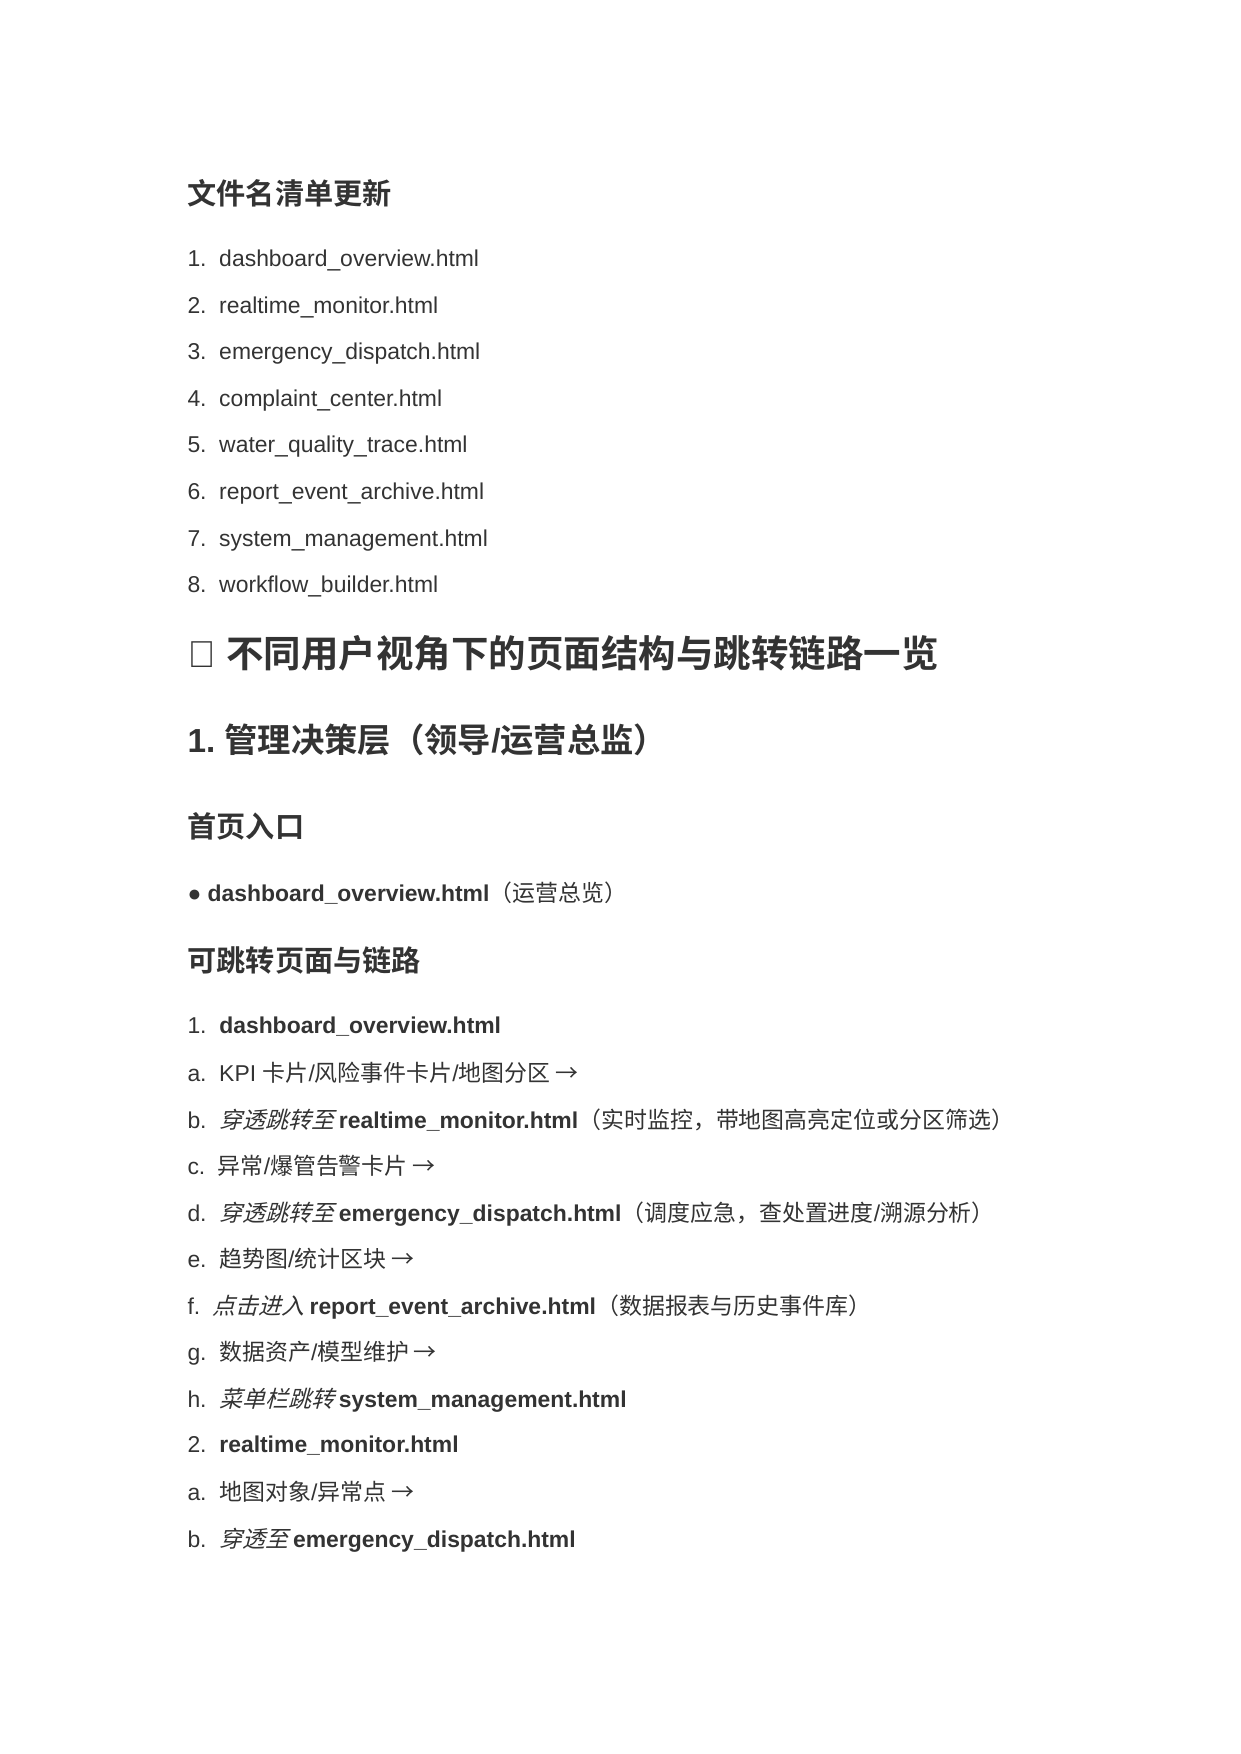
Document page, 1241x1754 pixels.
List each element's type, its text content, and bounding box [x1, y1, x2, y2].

text 2. realtime_monitor.html [187, 285, 1053, 325]
text b. 穿透跳转至 realtime_monitor.html（实时监控，带地图高亮定位或分区筛选） [187, 1098, 1053, 1138]
text b. 穿透至 emergency_dispatch.html [187, 1517, 1053, 1557]
subtitle 可跳转页面与链路 [187, 918, 1053, 998]
text 5. water_quality_trace.html [187, 424, 1053, 465]
text 2. realtime_monitor.html [187, 1424, 1053, 1464]
text f. 点击进入 report_event_archive.html（数据报表与历史事件库） [187, 1284, 1053, 1324]
text 1. dashboard_overview.html [187, 1005, 1053, 1045]
text h. 菜单栏跳转 system_management.html [187, 1377, 1053, 1418]
subtitle 🌈 不同用户视角下的页面结构与跳转链路一览 [187, 611, 1053, 691]
text 6. report_event_archive.html [187, 471, 1053, 511]
subtitle 文件名清单更新 [187, 151, 1053, 232]
text 4. complaint_center.html [187, 378, 1053, 418]
text c. 异常/爆管告警卡片 → [187, 1144, 1053, 1185]
text 8. workflow_builder.html [187, 564, 1053, 604]
text g. 数据资产/模型维护 → [187, 1331, 1053, 1371]
text 1. dashboard_overview.html [187, 238, 1053, 278]
text a. KPI 卡片/风险事件卡片/地图分区 → [187, 1051, 1053, 1092]
text 7. system_management.html [187, 518, 1053, 558]
text ● dashboard_overview.html（运营总览） [187, 871, 1053, 912]
text 3. emergency_dispatch.html [187, 331, 1053, 372]
text e. 趋势图/统计区块 → [187, 1238, 1053, 1278]
subtitle 首页入口 [187, 784, 1053, 865]
text d. 穿透跳转至 emergency_dispatch.html（调度应急，查处置进度/溯源分析） [187, 1191, 1053, 1231]
subtitle 1. 管理决策层（领导/运营总监） [187, 698, 1053, 778]
text a. 地图对象/异常点 → [187, 1470, 1053, 1511]
